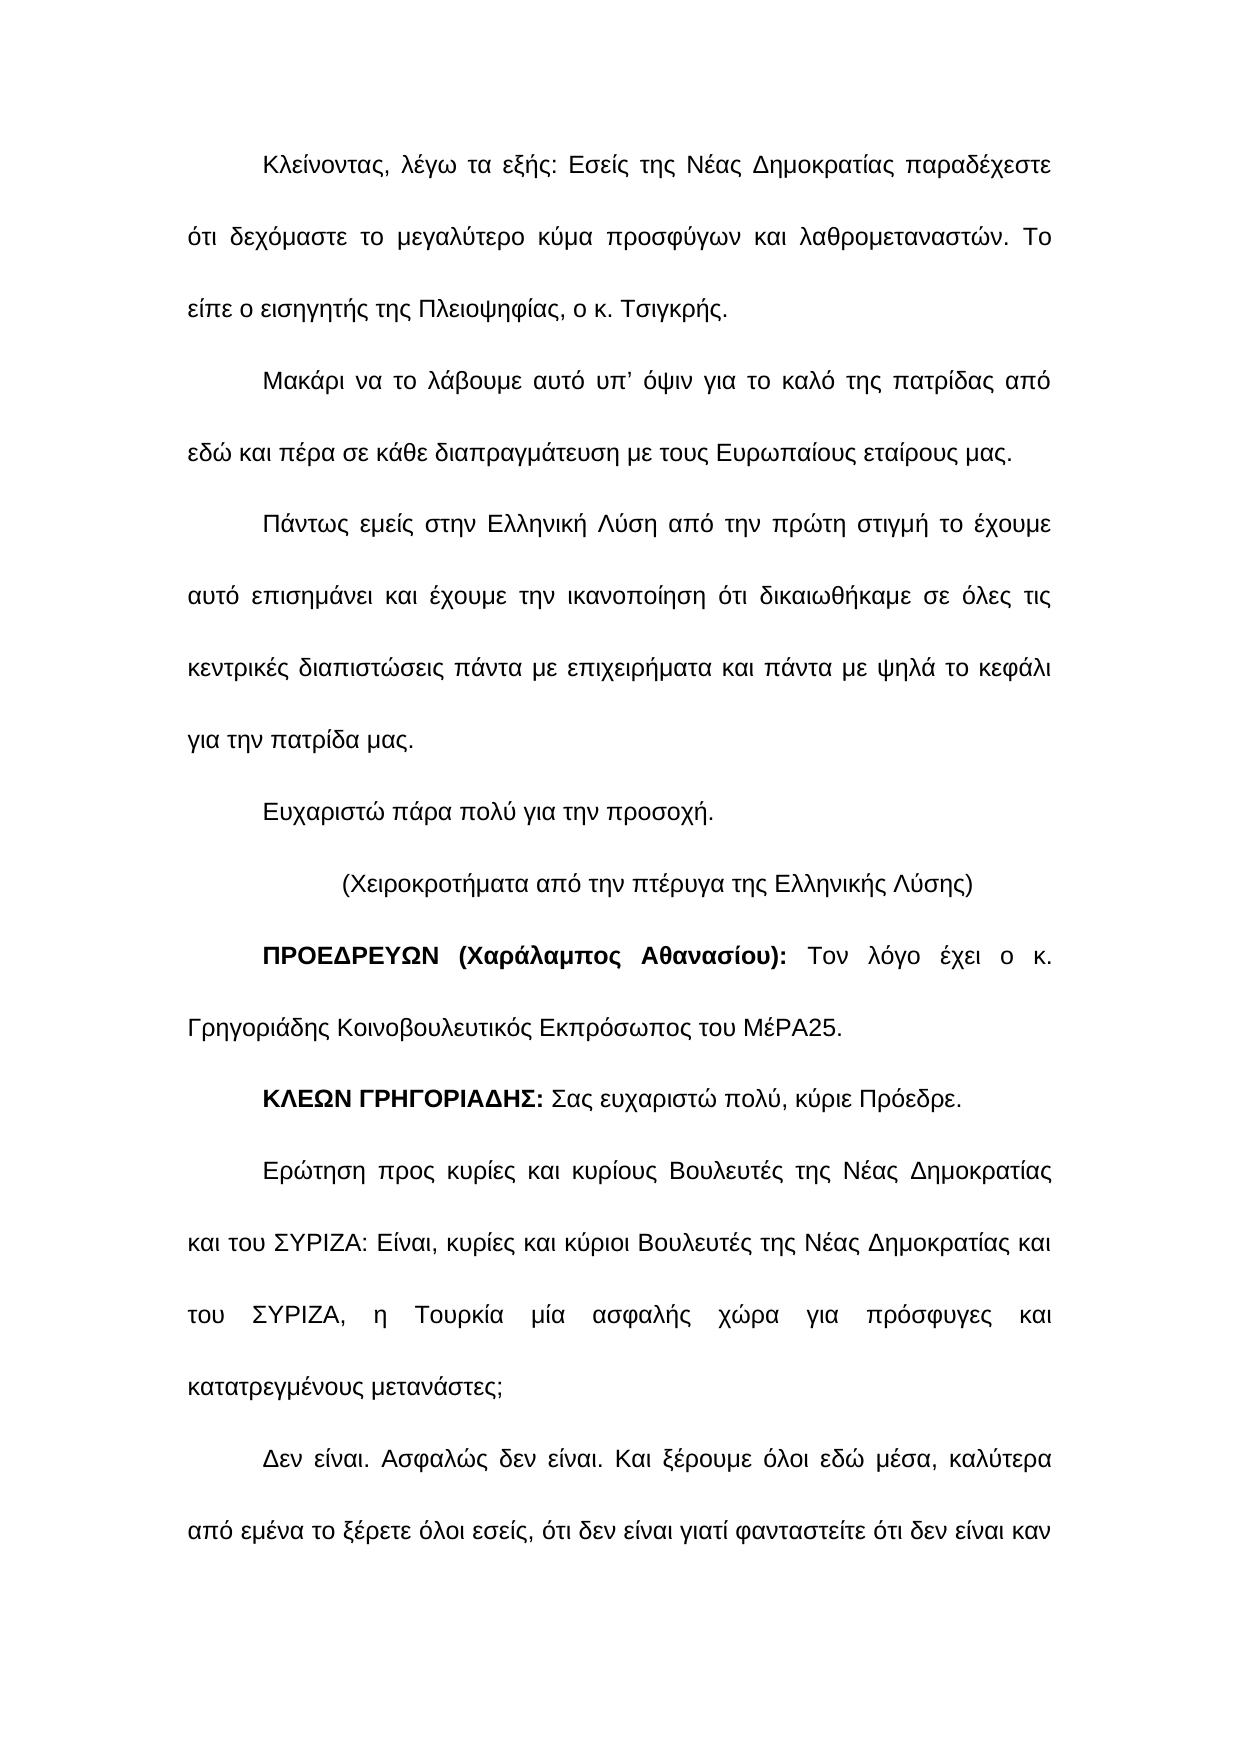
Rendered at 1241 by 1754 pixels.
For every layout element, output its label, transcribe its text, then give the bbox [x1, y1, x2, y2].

text Κλείνοντας, λέγω τα εξής: Εσείς της Νέας Δημοκρατίας παραδέχεστε ότι δεχόμαστε το μεγαλύτερο κύμα προσφύγων και λαθρομεταναστών. Το είπε ο εισηγητής της Πλειοψηφίας, ο κ. Τσιγκρής. [187, 150, 1053, 322]
text Μακάρι να το λάβουμε αυτό υπ’ όψιν για το καλό της πατρίδας από εδώ και πέρα σε κάθε διαπραγμάτευση με τους Ευρωπαίους εταίρους μας. [187, 366, 1053, 466]
text Πάντως εμείς στην Ελληνική Λύση από την πρώτη στιγμή το έχουμε αυτό επισημάνει και έχουμε την ικανοποίηση ότι δικαιωθήκαμε σε όλες τις κεντρικές διαπιστώσεις πάντα με επιχειρήματα και πάντα με ψηλά το κεφάλι για την πατρίδα μας. [187, 509, 1053, 754]
text (Χειροκροτήματα από την πτέρυγα της Ελληνικής Λύσης) [187, 869, 1053, 897]
text Ευχαριστώ πάρα πολύ για την προσοχή. [187, 797, 1053, 826]
text ΚΛΕΩΝ ΓΡΗΓΟΡΙΑΔΗΣ: Σας ευχαριστώ πολύ, κύριε Πρόεδρε. [187, 1084, 1053, 1113]
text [187, 1444, 1053, 1544]
text ΠΡΟΕΔΡΕΥΩΝ (Χαράλαμπος Αθανασίου): Τον λόγο έχει ο κ. Γρηγοριάδης Κοινοβουλευτικός Εκπρόσωπος του ΜέΡΑ25. [187, 941, 1053, 1041]
text Ερώτηση προς κυρίες και κυρίους Βουλευτές της Νέας Δημοκρατίας και του ΣΥΡΙΖΑ: Είναι, κυρίες και κύριοι Βουλευτές της Νέας Δημοκρατίας και του ΣΥΡΙΖΑ, η Τουρκία μία ασφαλής χώρα για πρόσφυγες και κατατρεγμένους μετανάστες; [187, 1156, 1053, 1401]
